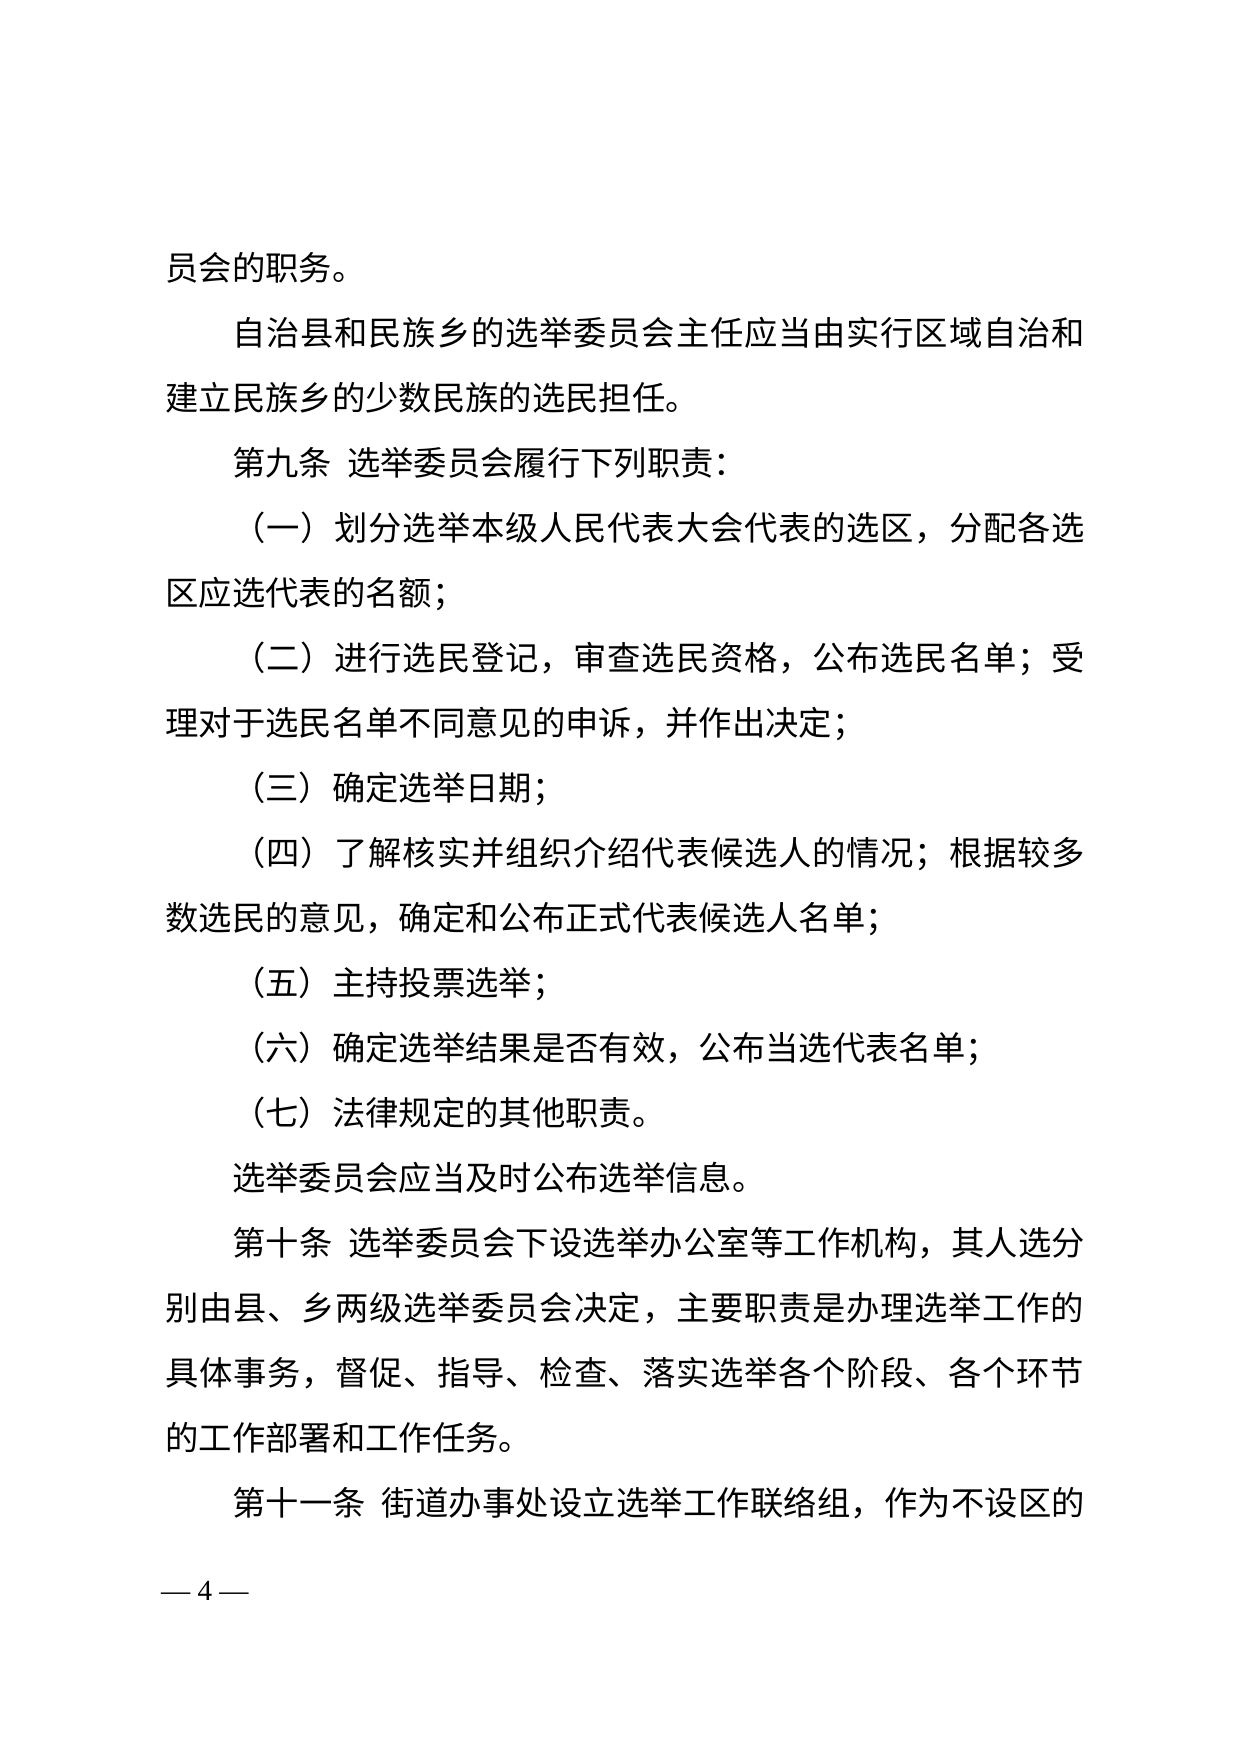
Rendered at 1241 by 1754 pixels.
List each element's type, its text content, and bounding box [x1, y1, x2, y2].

text （六）确定选举结果是否有效，公布当选代表名单； [165, 1013, 1087, 1078]
text 选举委员会应当及时公布选举信息。 [165, 1143, 1087, 1208]
text （二）进行选民登记，审查选民资格，公布选民名单；受理对于选民名单不同意见的申诉，并作出决定； [165, 623, 1087, 753]
text 自治县和民族乡的选举委员会主任应当由实行区域自治和建立民族乡的少数民族的选民担任。 [165, 298, 1087, 428]
text （七）法律规定的其他职责。 [165, 1078, 1087, 1143]
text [165, 1468, 1087, 1533]
text 第十条 选举委员会下设选举办公室等工作机构，其人选分别由县、乡两级选举委员会决定，主要职责是办理选举工作的具体事务，督促、指导、检查、落实选举各个阶段、各个环节的工作部署和工作任务。 [165, 1208, 1087, 1468]
text 第九条 选举委员会履行下列职责： [165, 428, 1087, 493]
text （三）确定选举日期； [165, 753, 1087, 818]
text （四）了解核实并组织介绍代表候选人的情况；根据较多数选民的意见，确定和公布正式代表候选人名单； [165, 818, 1087, 948]
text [165, 233, 1087, 298]
text （五）主持投票选举； [165, 948, 1087, 1013]
text （一）划分选举本级人民代表大会代表的选区，分配各选区应选代表的名额； [165, 493, 1087, 623]
